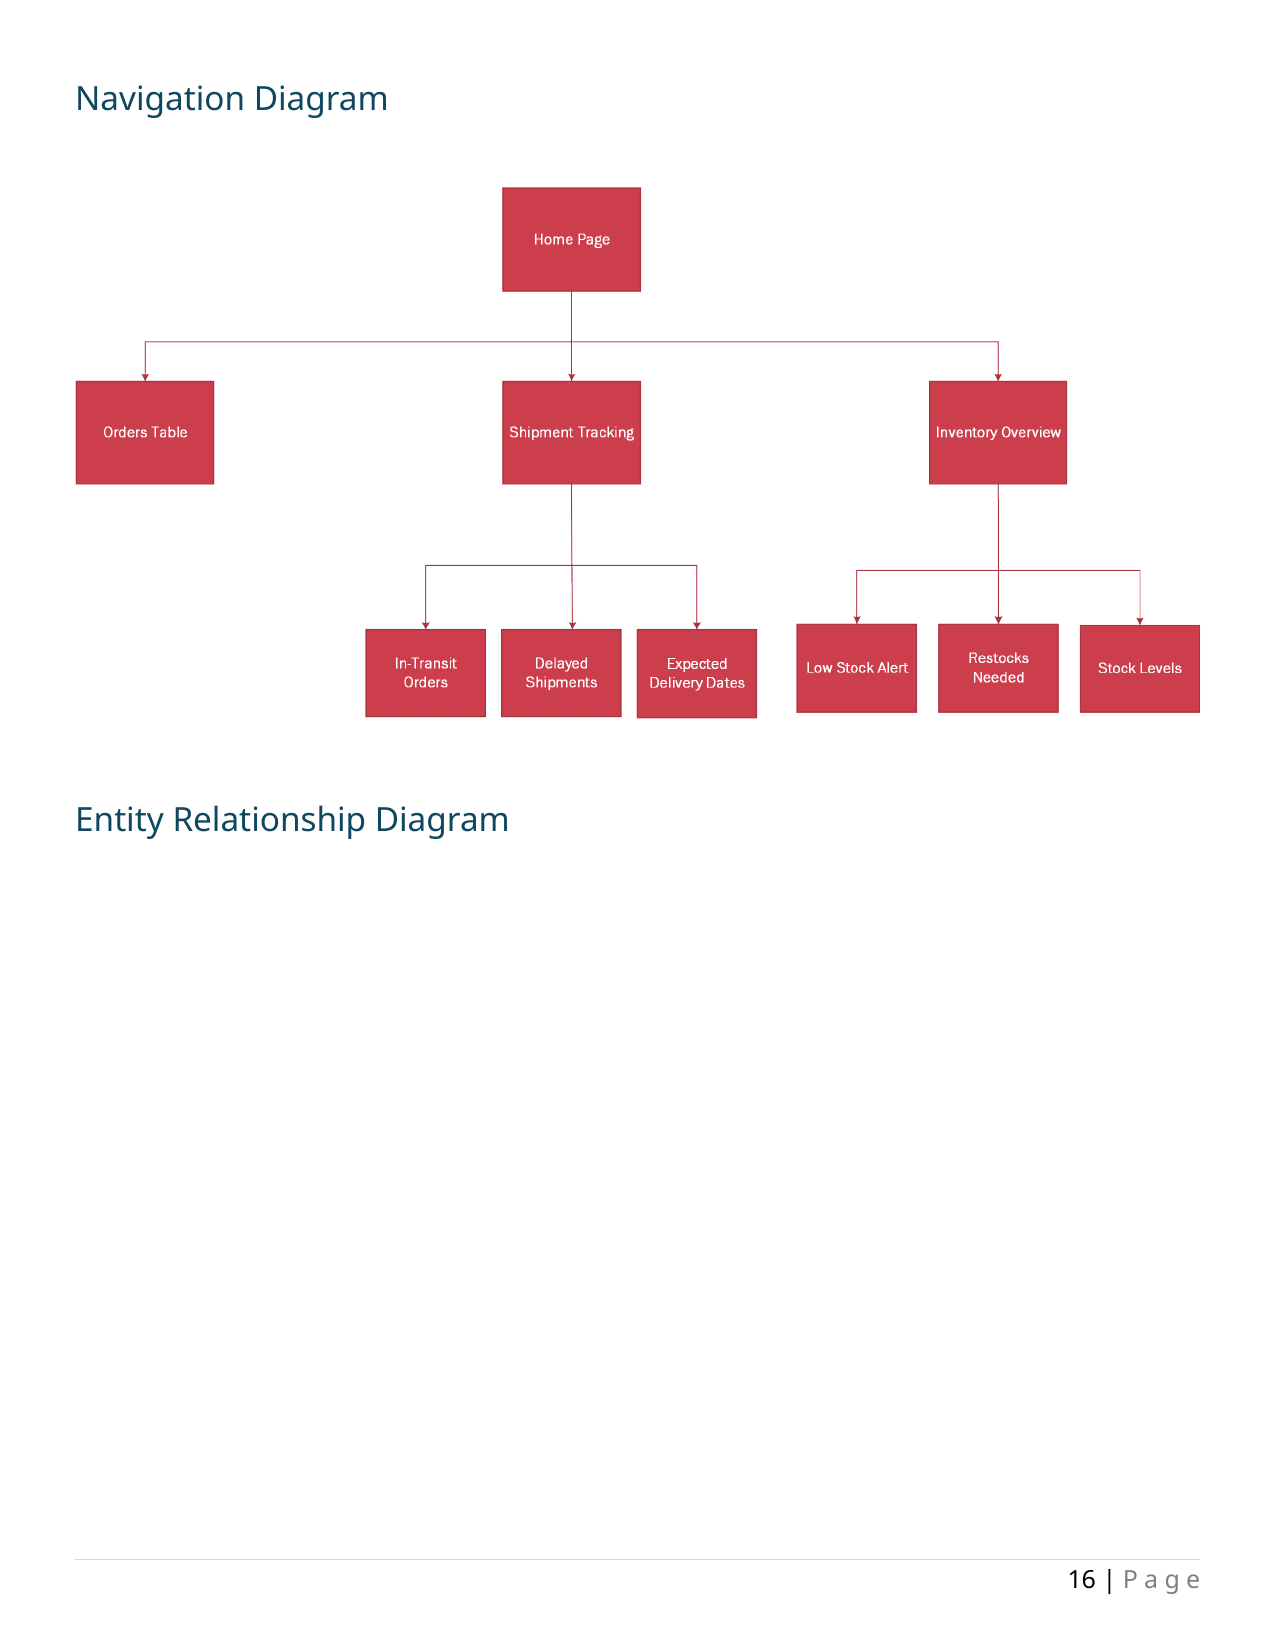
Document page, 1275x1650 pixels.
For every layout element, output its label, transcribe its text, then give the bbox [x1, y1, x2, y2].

subtitle Navigation Diagram [75, 75, 1200, 173]
picture [75, 187, 1200, 719]
subtitle Entity Relationship Diagram [75, 796, 1200, 842]
